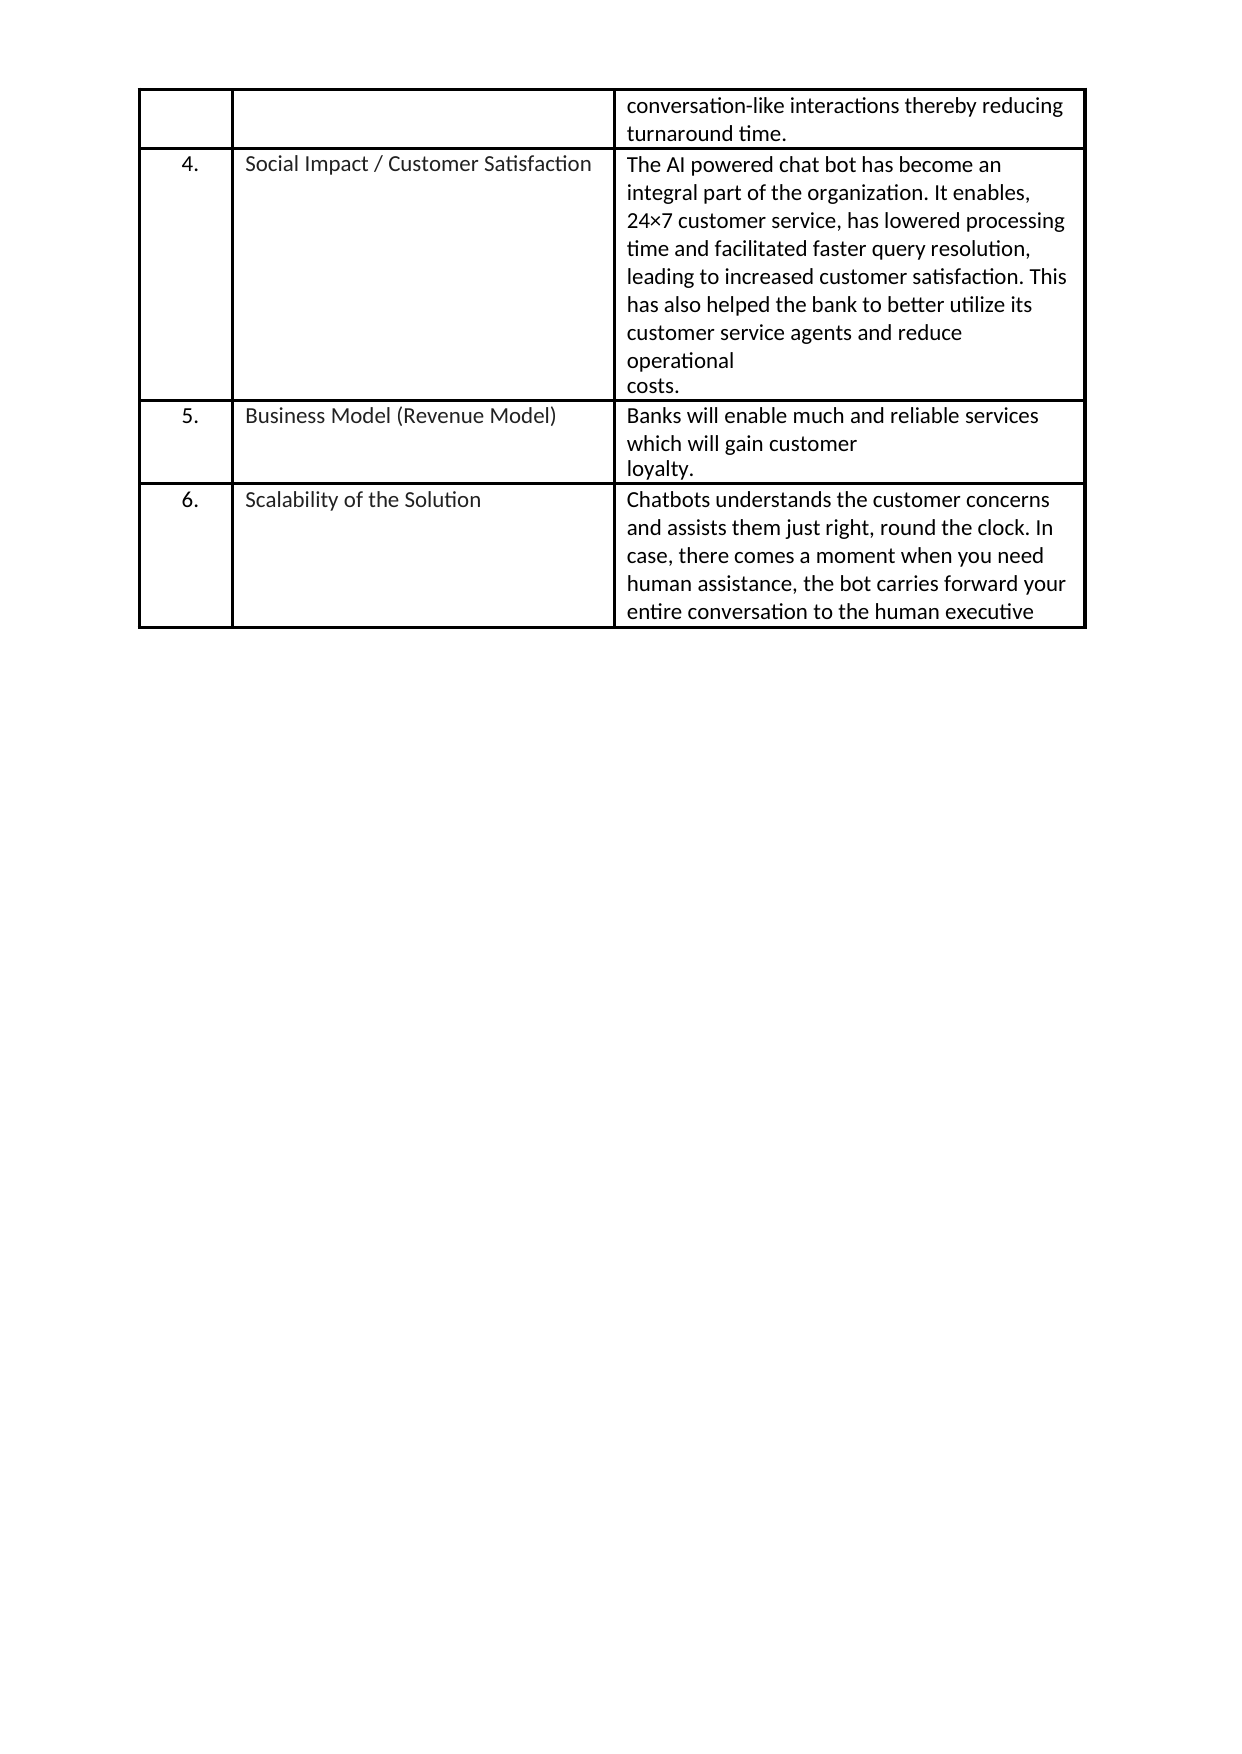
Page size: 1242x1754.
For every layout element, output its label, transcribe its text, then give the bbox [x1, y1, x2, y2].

table_cell 5. [141, 402, 231, 482]
table_cell Scalability of the Solution [234, 485, 613, 626]
table_header conversation-like interactions thereby reducing turnaround time. [616, 91, 1083, 147]
table_cell Social Impact / Customer Satisfaction [234, 150, 613, 398]
table_header [141, 91, 231, 147]
table_cell 6. [141, 485, 231, 626]
table_cell 4. [141, 150, 231, 398]
table_cell Chatbots understands the customer concerns and assists them just right, round the clock. In case, there comes a moment when you need human assistance, the bot carries forward your entire conversation to the human executive [616, 485, 1083, 626]
table_cell Business Model (Revenue Model) [234, 402, 613, 482]
table_header [234, 91, 613, 147]
table_cell Banks will enable much and reliable services which will gain customer loyalty. [616, 402, 1083, 482]
table_cell The AI powered chat bot has become an integral part of the organization. It enables, 24×7 customer service, has lowered processing time and facilitated faster query resolution, leading to increased customer satisfaction. This has also helped the bank to better utilize its customer service agents and reduce operational costs. [616, 150, 1083, 398]
